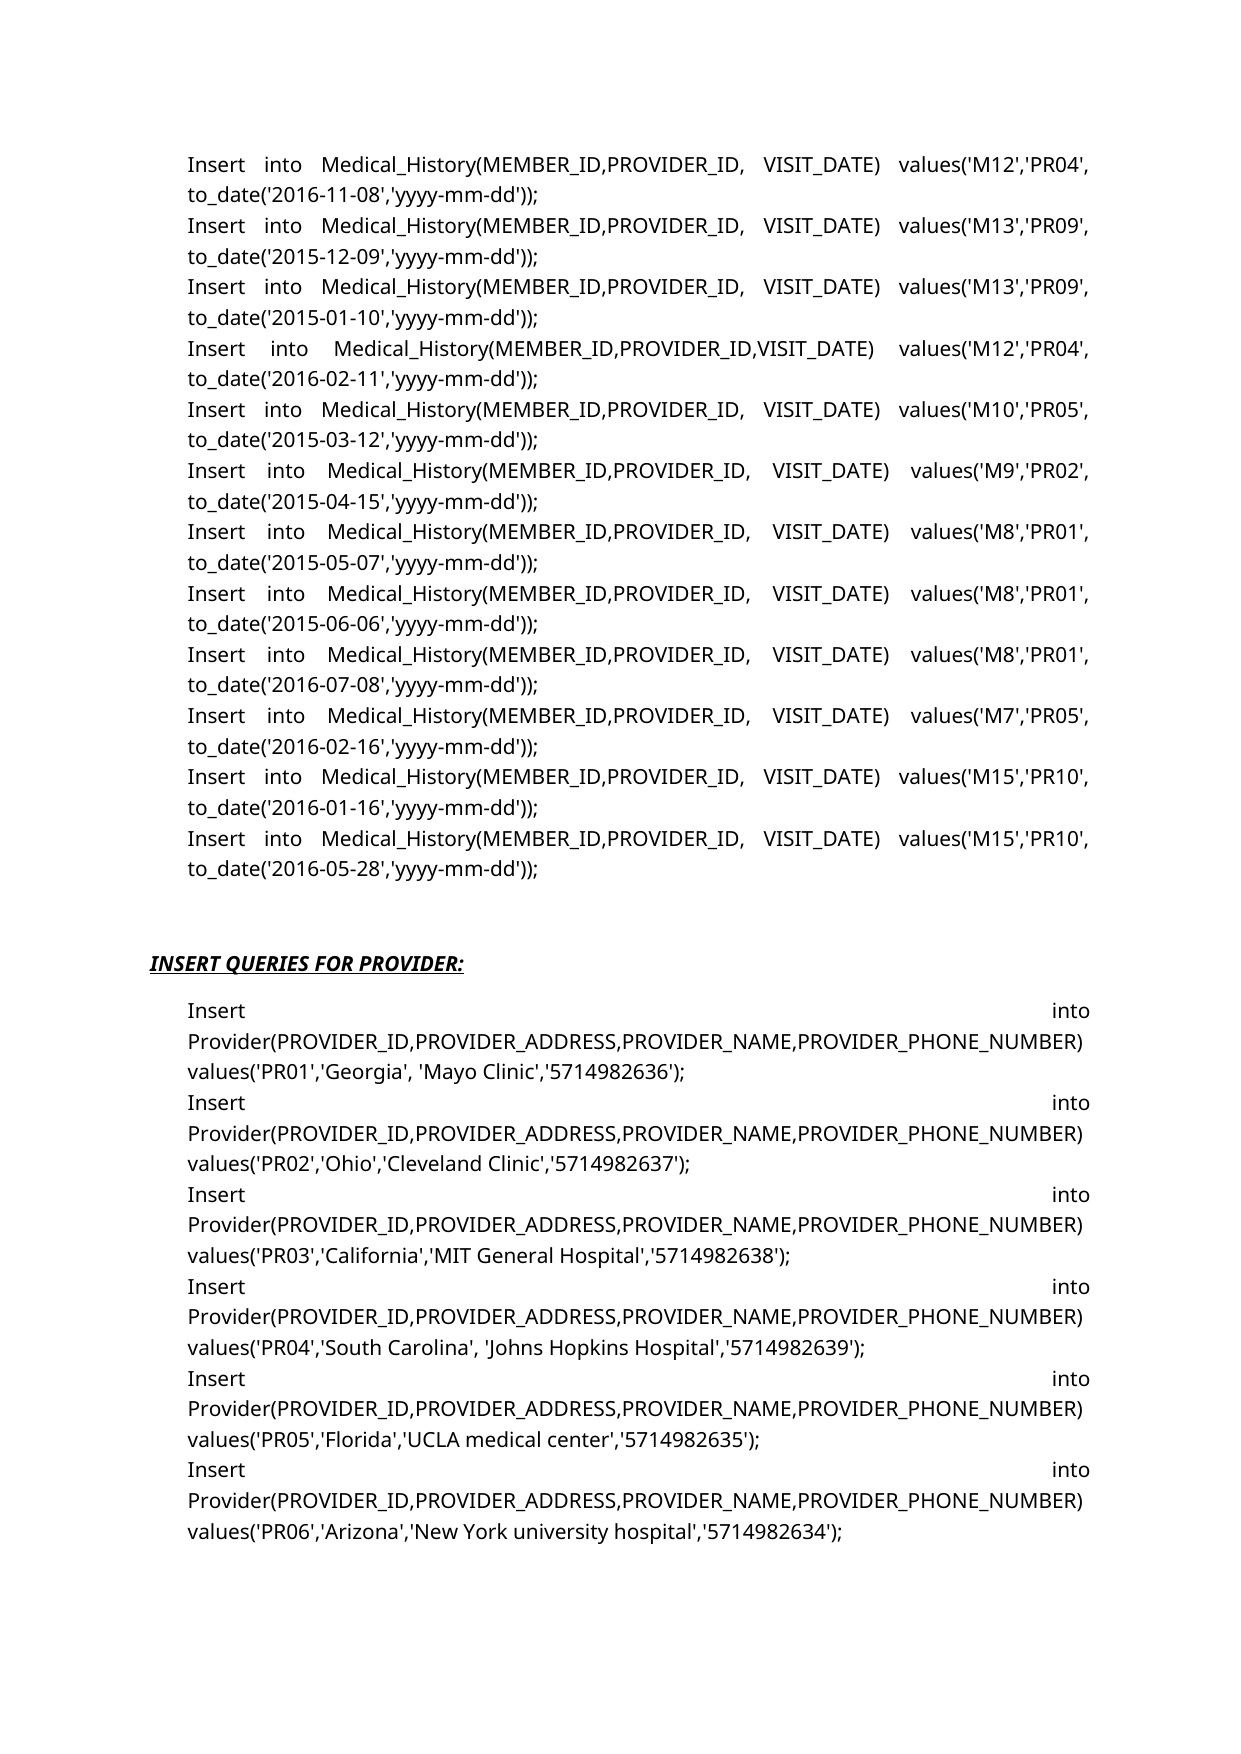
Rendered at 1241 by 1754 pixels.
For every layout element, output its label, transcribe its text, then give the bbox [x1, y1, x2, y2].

list Insert into Medical_History(MEMBER_ID,PROVIDER_ID, VISIT_DATE) values('M12','PR04', to_date('2016-11-08','yyyy-mm-dd')); [187, 150, 1090, 209]
list Insert into Provider(PROVIDER_ID,PROVIDER_ADDRESS,PROVIDER_NAME,PROVIDER_PHONE_NUMBER) values('PR02','Ohio','Cleveland Clinic','5714982637'); [187, 1088, 1090, 1178]
list Insert into Medical_History(MEMBER_ID,PROVIDER_ID, VISIT_DATE) values('M15','PR10', to_date('2016-05-28','yyyy-mm-dd')); [187, 824, 1090, 883]
list Insert into Medical_History(MEMBER_ID,PROVIDER_ID, VISIT_DATE) values('M8','PR01', to_date('2015-06-06','yyyy-mm-dd')); [187, 579, 1090, 638]
list Insert into Medical_History(MEMBER_ID,PROVIDER_ID, VISIT_DATE) values('M13','PR09', to_date('2015-12-09','yyyy-mm-dd')); [187, 211, 1090, 270]
list Insert into Medical_History(MEMBER_ID,PROVIDER_ID, VISIT_DATE) values('M8','PR01', to_date('2015-05-07','yyyy-mm-dd')); [187, 517, 1090, 577]
list Insert into Medical_History(MEMBER_ID,PROVIDER_ID,VISIT_DATE) values('M12','PR04', to_date('2016-02-11','yyyy-mm-dd')); [187, 334, 1090, 393]
list Insert into Provider(PROVIDER_ID,PROVIDER_ADDRESS,PROVIDER_NAME,PROVIDER_PHONE_NUMBER) values('PR06','Arizona','New York university hospital','5714982634'); [187, 1456, 1090, 1545]
text INSERT QUERIES FOR PROVIDER: [150, 949, 1090, 977]
list Insert into Medical_History(MEMBER_ID,PROVIDER_ID, VISIT_DATE) values('M13','PR09', to_date('2015-01-10','yyyy-mm-dd')); [187, 272, 1090, 332]
list Insert into Medical_History(MEMBER_ID,PROVIDER_ID, VISIT_DATE) values('M9','PR02', to_date('2015-04-15','yyyy-mm-dd')); [187, 456, 1090, 515]
list Insert into Medical_History(MEMBER_ID,PROVIDER_ID, VISIT_DATE) values('M15','PR10', to_date('2016-01-16','yyyy-mm-dd')); [187, 762, 1090, 822]
list Insert into Provider(PROVIDER_ID,PROVIDER_ADDRESS,PROVIDER_NAME,PROVIDER_PHONE_NUMBER) values('PR05','Florida','UCLA medical center','5714982635'); [187, 1364, 1090, 1453]
list Insert into Provider(PROVIDER_ID,PROVIDER_ADDRESS,PROVIDER_NAME,PROVIDER_PHONE_NUMBER) values('PR03','California','MIT General Hospital','5714982638'); [187, 1180, 1090, 1270]
list Insert into Provider(PROVIDER_ID,PROVIDER_ADDRESS,PROVIDER_NAME,PROVIDER_PHONE_NUMBER) values('PR01','Georgia', 'Mayo Clinic','5714982636'); [187, 996, 1090, 1086]
list Insert into Medical_History(MEMBER_ID,PROVIDER_ID, VISIT_DATE) values('M7','PR05', to_date('2016-02-16','yyyy-mm-dd')); [187, 701, 1090, 760]
list Insert into Medical_History(MEMBER_ID,PROVIDER_ID, VISIT_DATE) values('M8','PR01', to_date('2016-07-08','yyyy-mm-dd')); [187, 640, 1090, 699]
list Insert into Provider(PROVIDER_ID,PROVIDER_ADDRESS,PROVIDER_NAME,PROVIDER_PHONE_NUMBER) values('PR04','South Carolina', 'Johns Hopkins Hospital','5714982639'); [187, 1272, 1090, 1362]
list Insert into Medical_History(MEMBER_ID,PROVIDER_ID, VISIT_DATE) values('M10','PR05', to_date('2015-03-12','yyyy-mm-dd')); [187, 395, 1090, 454]
